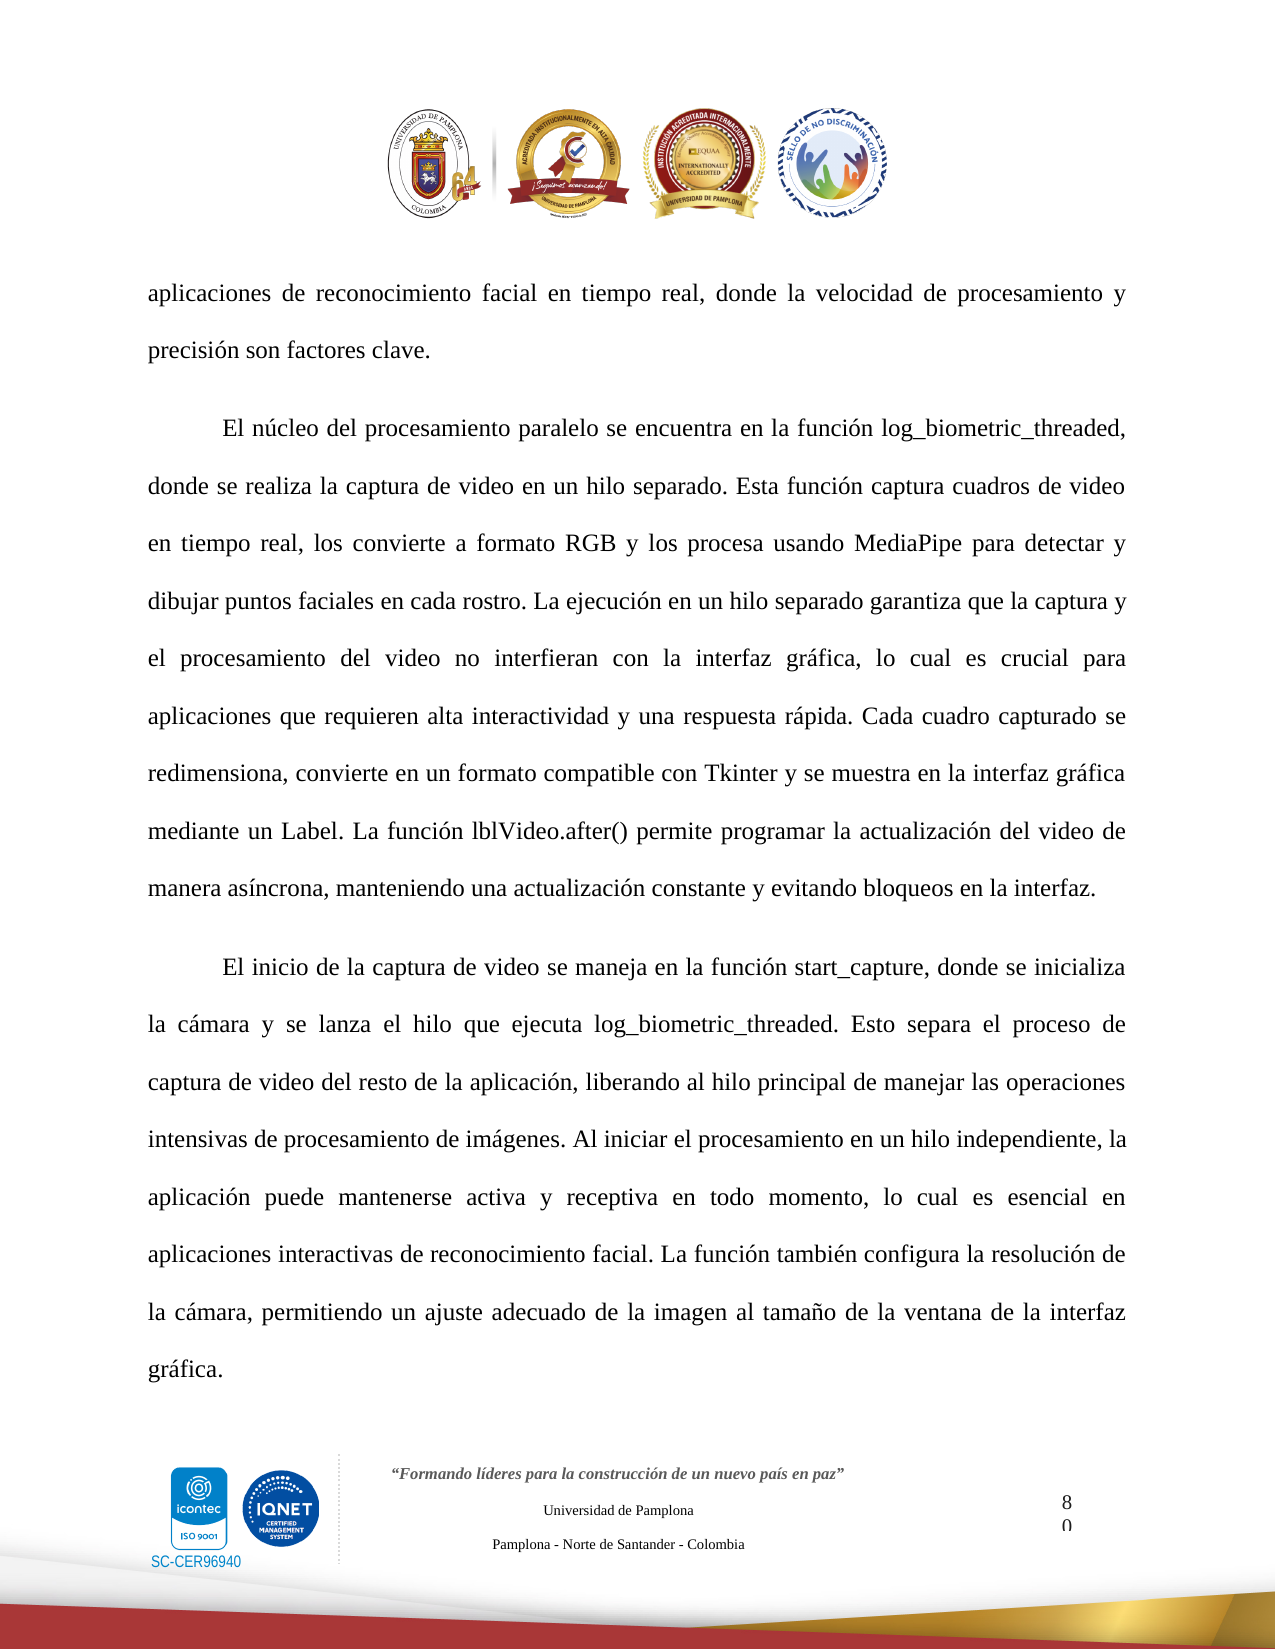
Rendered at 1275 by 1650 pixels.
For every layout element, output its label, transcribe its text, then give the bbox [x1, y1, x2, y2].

text El inicio de la captura de video se maneja en la función start_capture, donde se inicializa la cámara y se lanza el hilo que ejecuta log_biometric_threaded. Esto separa el proceso de captura de video del resto de la aplicación, liberando al hilo principal de manejar las operaciones intensivas de procesamiento de imágenes. Al iniciar el procesamiento en un hilo independiente, la aplicación puede mantenerse activa y receptiva en todo momento, lo cual es esencial en aplicaciones interactivas de reconocimiento facial. La función también configura la resolución de la cámara, permitiendo un ajuste adecuado de la imagen al tamaño de la ventana de la interfaz gráfica. [148, 952, 1127, 1383]
picture [0, 1464, 1275, 1649]
text El núcleo del procesamiento paralelo se encuentra en la función log_biometric_threaded, donde se realiza la captura de video en un hilo separado. Esta función captura cuadros de video en tiempo real, los convierte a formato RGB y los procesa usando MediaPipe para detectar y dibujar puntos faciales en cada rostro. La ejecución en un hilo separado garantiza que la captura y el procesamiento del video no interfieran con la interfaz gráfica, lo cual es crucial para aplicaciones que requieren alta interactividad y una respuesta rápida. Cada cuadro capturado se redimensiona, convierte en un formato compatible con Tkinter y se muestra en la interfaz gráfica mediante un Label. La función lblVideo.after() permite programar la actualización del video de manera asíncrona, manteniendo una actualización constante y evitando bloqueos en la interfaz. [148, 413, 1127, 902]
picture [383, 98, 892, 229]
